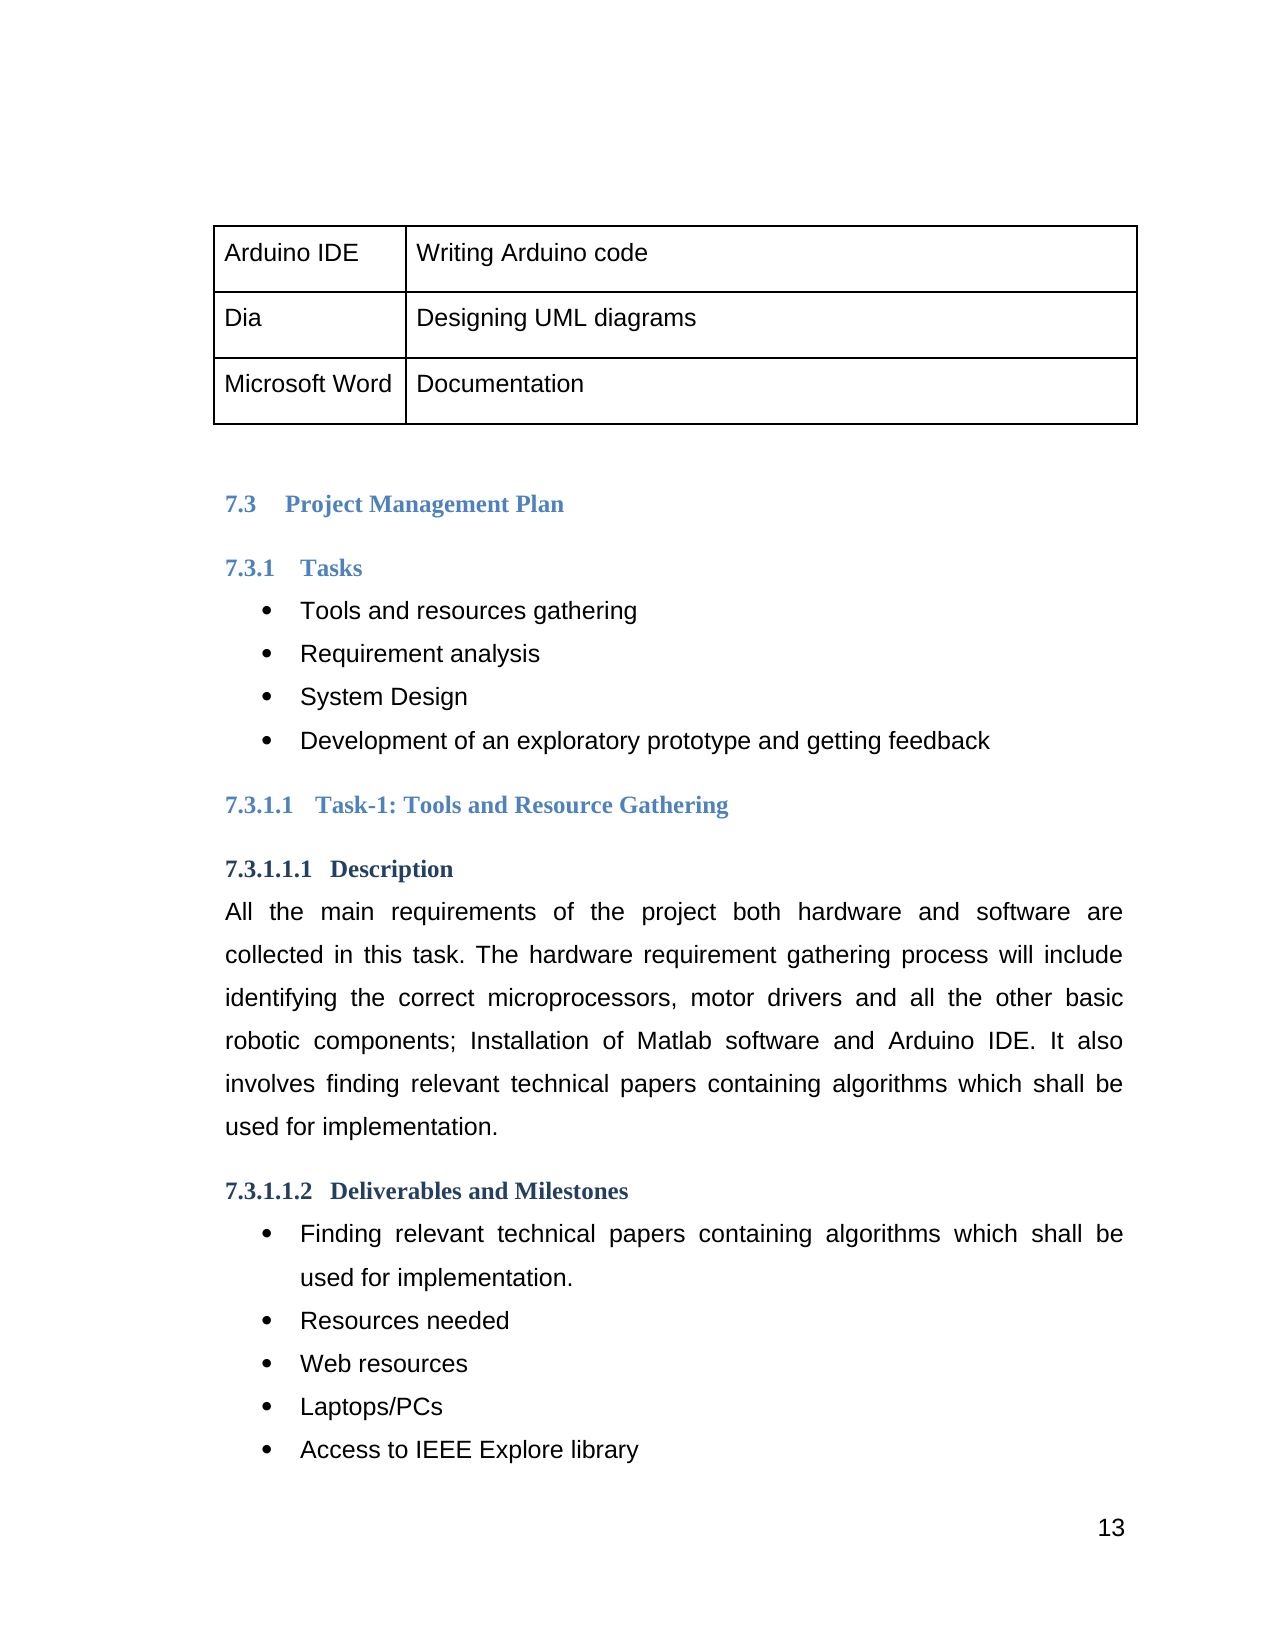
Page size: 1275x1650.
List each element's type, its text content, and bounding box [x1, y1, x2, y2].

list System Design [262, 682, 1125, 711]
list Development of an exploratory prototype and getting feedback [262, 726, 1125, 754]
subtitle Description [225, 854, 1125, 882]
list Web resources [262, 1349, 1125, 1378]
list Access to IEEE Explore library [262, 1436, 1125, 1464]
table_cell Writing Arduino code [407, 227, 1136, 291]
subtitle Project Management Plan [225, 489, 1125, 518]
table_cell Designing UML diagrams [407, 293, 1136, 357]
table_cell Microsoft Word [215, 359, 405, 423]
subtitle Tasks [225, 553, 1125, 582]
list Tools and resources gathering [262, 596, 1125, 625]
subtitle Deliverables and Milestones [225, 1176, 1125, 1205]
text All the main requirements of the project both hardware and software are collected in this task. The hardware requirement gathering process will include identifying the correct microprocessors, motor drivers and all the other basic robotic components; Installation of Matlab software and Arduino IDE. It also involves finding relevant technical papers containing algorithms which shall be used for implementation. [225, 897, 1125, 1141]
list Laptops/PCs [262, 1392, 1125, 1421]
table_cell Arduino IDE [215, 227, 405, 291]
list Resources needed [262, 1306, 1125, 1335]
table_cell Dia [215, 293, 405, 357]
list Requirement analysis [262, 639, 1125, 668]
subtitle Task-1: Tools and Resource Gathering [225, 790, 1125, 818]
table_cell Documentation [407, 359, 1136, 423]
list Finding relevant technical papers containing algorithms which shall be used for implementation. [262, 1219, 1125, 1291]
